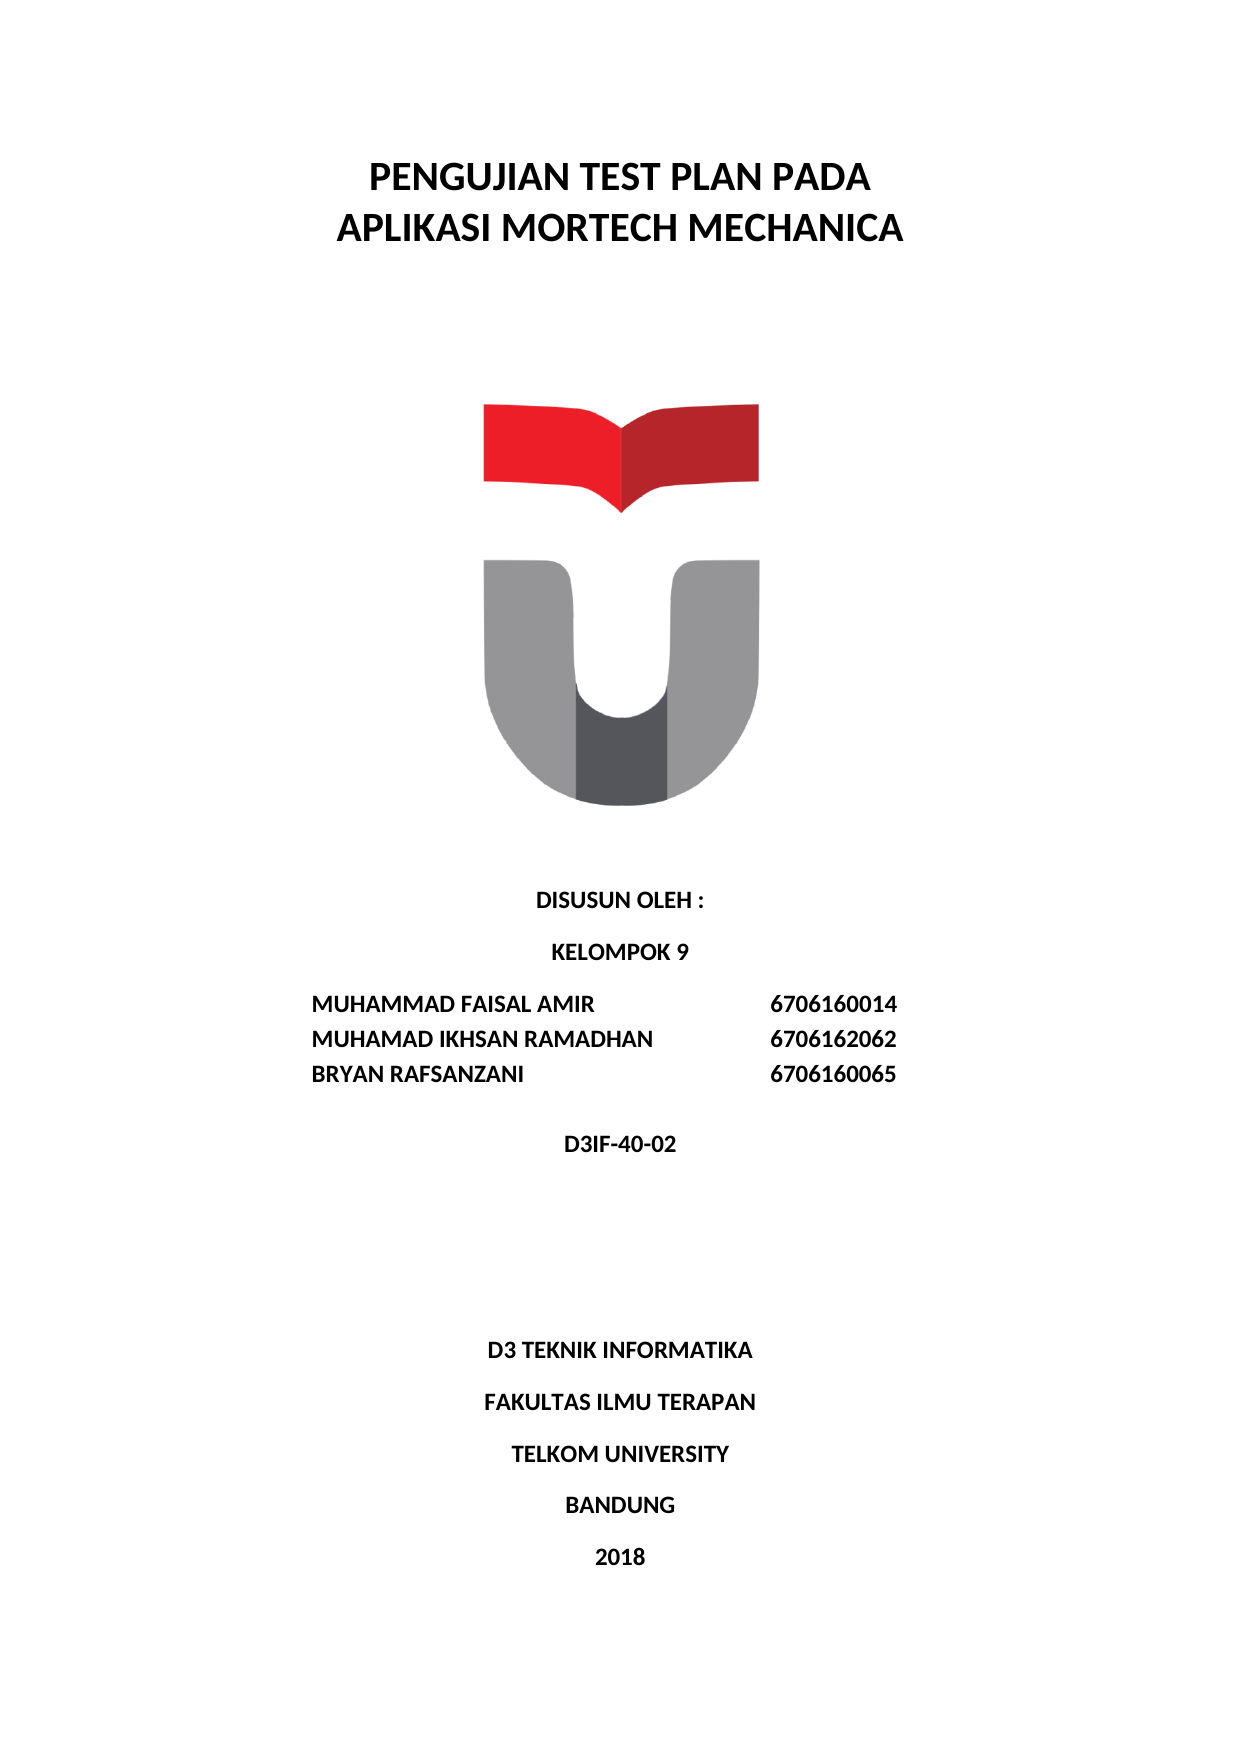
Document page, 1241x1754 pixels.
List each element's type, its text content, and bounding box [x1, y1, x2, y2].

text TELKOM UNIVERSITY [150, 1438, 1090, 1468]
text D3IF-40-02 [150, 1128, 1090, 1158]
text 2018 [150, 1541, 1090, 1572]
text MUHAMMAD FAISAL AMIR 6706160014 [311, 988, 1090, 1018]
text FAKULTAS ILMU TERAPAN [150, 1386, 1090, 1417]
text APLIKASI MORTECH MECHANICA [150, 201, 1090, 252]
text KELOMPOK 9 [150, 936, 1090, 967]
text D3 TEKNIK INFORMATIKA [150, 1334, 1090, 1365]
text MUHAMAD IKHSAN RAMADHAN 6706162062 [311, 1023, 1090, 1053]
text BRYAN RAFSANZANI 6706160065 [311, 1058, 1090, 1088]
text DISUSUN OLEH : [150, 884, 1090, 915]
picture [355, 333, 885, 864]
text BANDUNG [150, 1489, 1090, 1520]
text PENGUJIAN TEST PLAN PADA [150, 150, 1090, 201]
